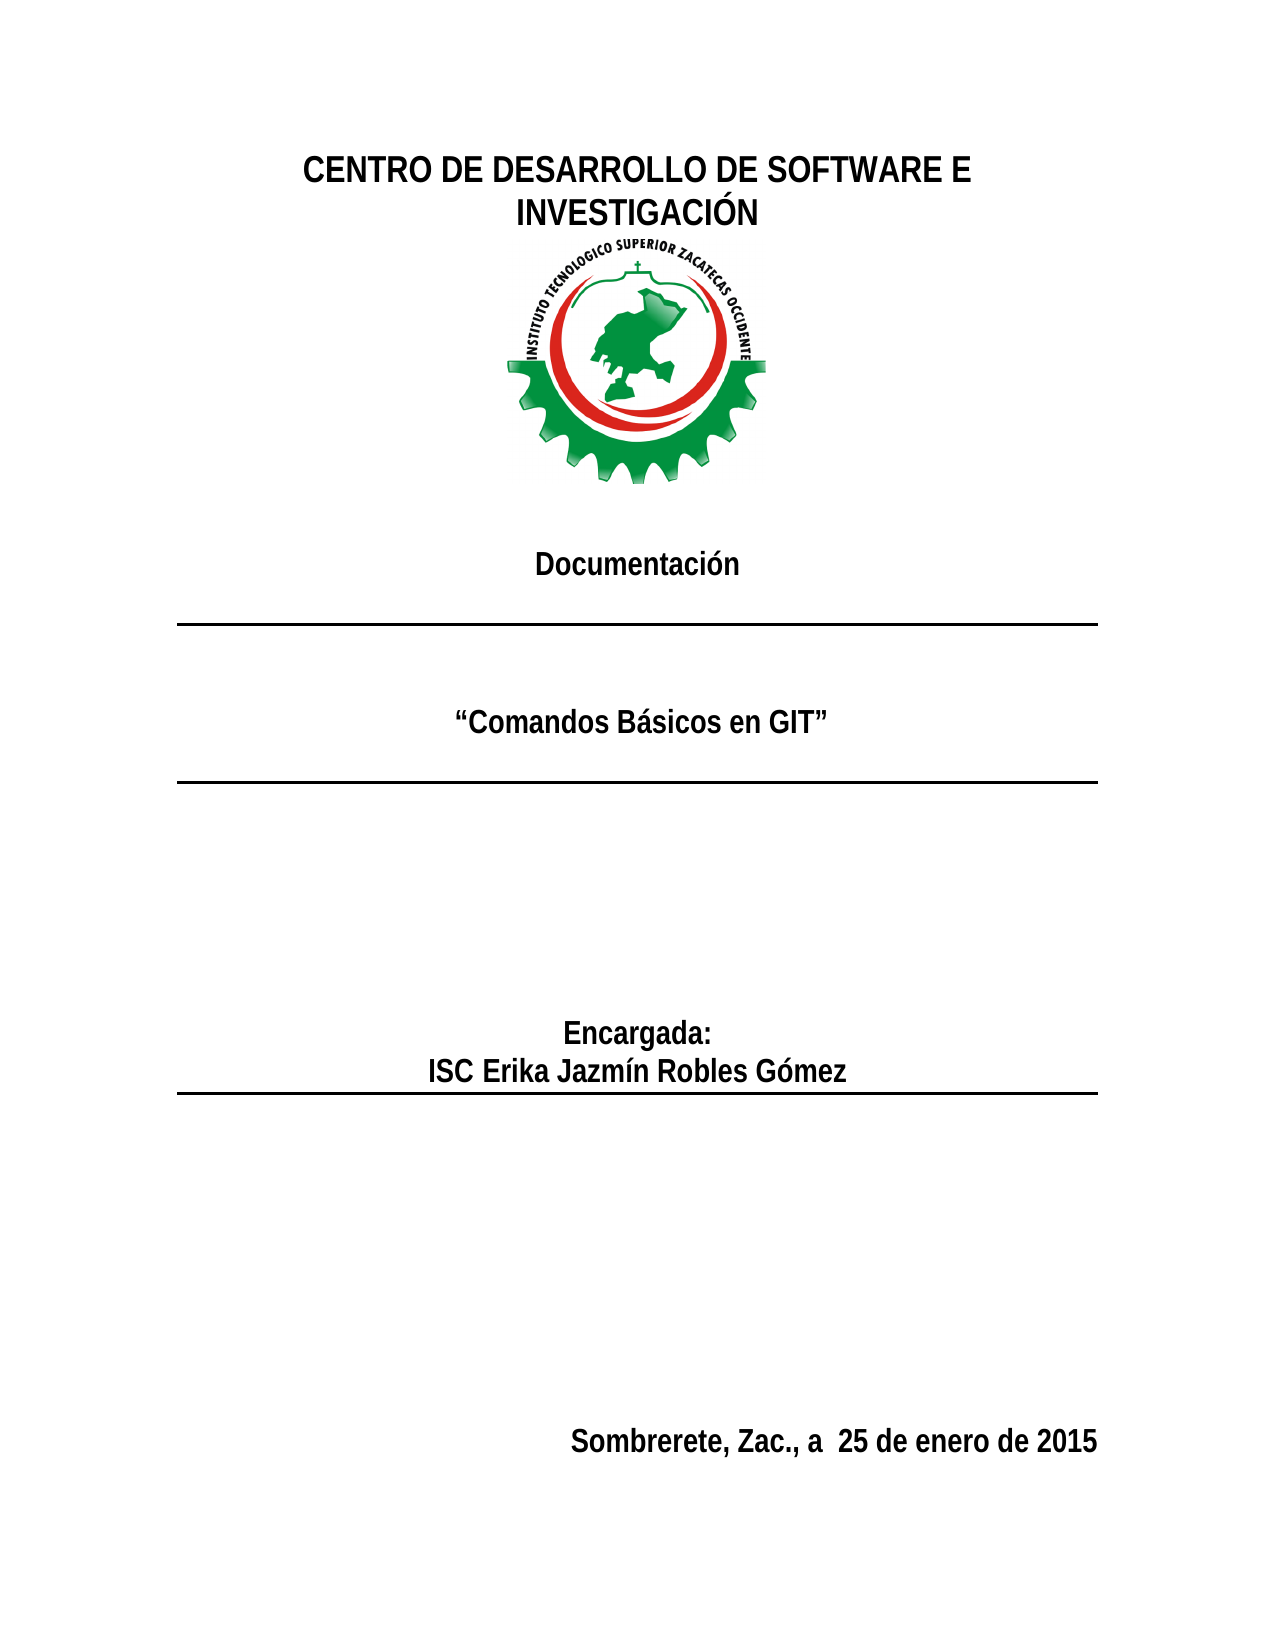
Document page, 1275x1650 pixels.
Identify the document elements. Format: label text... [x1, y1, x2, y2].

text CENTRO DE DESARROLLO DE SOFTWARE E INVESTIGACIÓN [177, 148, 1098, 234]
text Sombrerete, Zac., a 25 de enero de 2015 [177, 1421, 1098, 1459]
text Encargada: [177, 1013, 1098, 1051]
text Documentación [177, 544, 1098, 582]
picture [506, 239, 766, 483]
title “Comandos Básicos en GIT” [177, 702, 1098, 740]
text ISC Erika Jazmín Robles Gómez [177, 1051, 1098, 1092]
